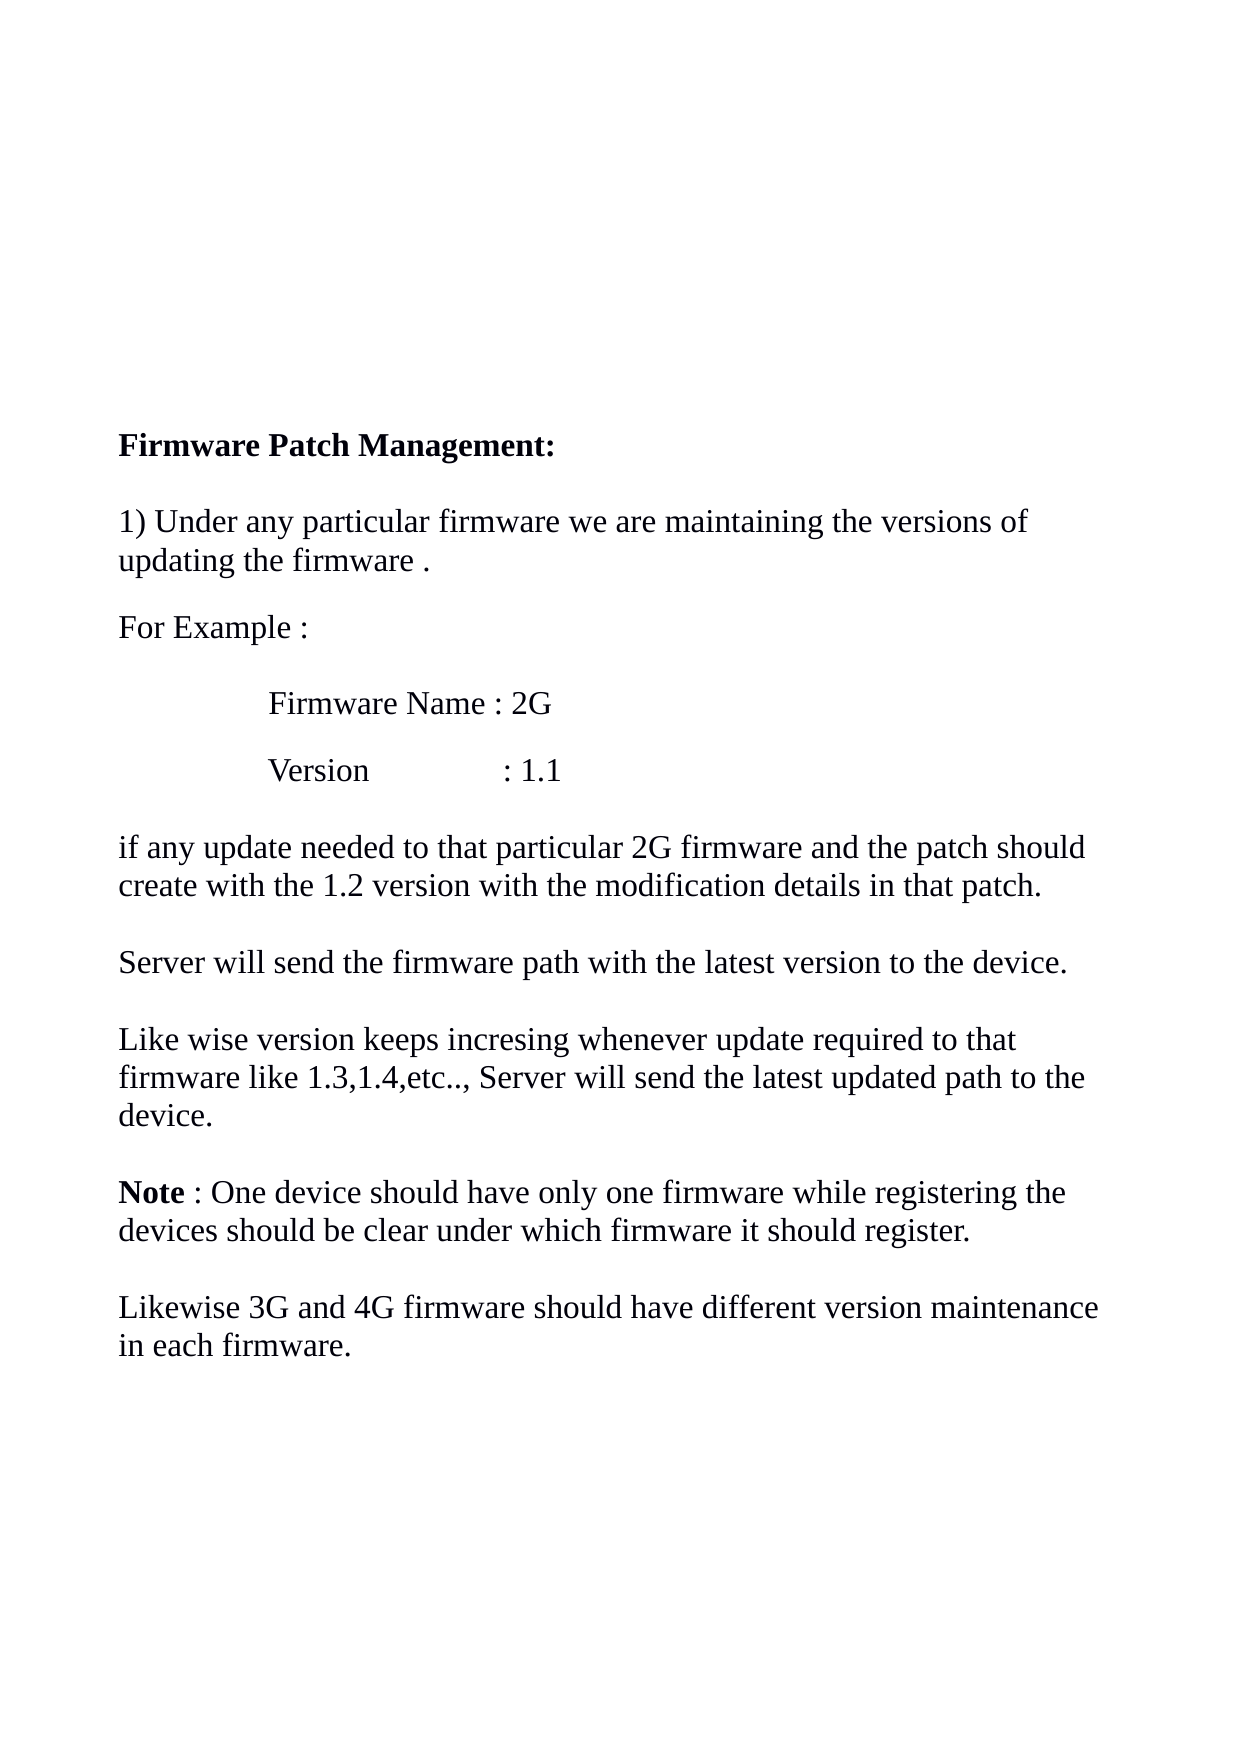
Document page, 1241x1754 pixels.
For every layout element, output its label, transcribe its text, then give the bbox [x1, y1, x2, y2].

text 1) Under any particular firmware we are maintaining the versions of updating the firmware . [118, 501, 1122, 578]
text For Example : [118, 607, 1122, 645]
text Like wise version keeps incresing whenever update required to that firmware like 1.3,1.4,etc.., Server will send the latest updated path to the device. [118, 1019, 1122, 1134]
text if any update needed to that particular 2G firmware and the patch should create with the 1.2 version with the modification details in that patch. [118, 827, 1122, 904]
text Server will send the firmware path with the latest version to the device. [118, 942, 1122, 981]
text Likewise 3G and 4G firmware should have different version maintenance in each firmware. [118, 1287, 1122, 1364]
text Firmware Name : 2G [118, 683, 1122, 722]
text Version : 1.1 [118, 751, 1122, 789]
text Firmware Patch Management: [118, 425, 1122, 463]
text Note : One device should have only one firmware while registering the devices should be clear under which firmware it should register. [118, 1172, 1122, 1249]
